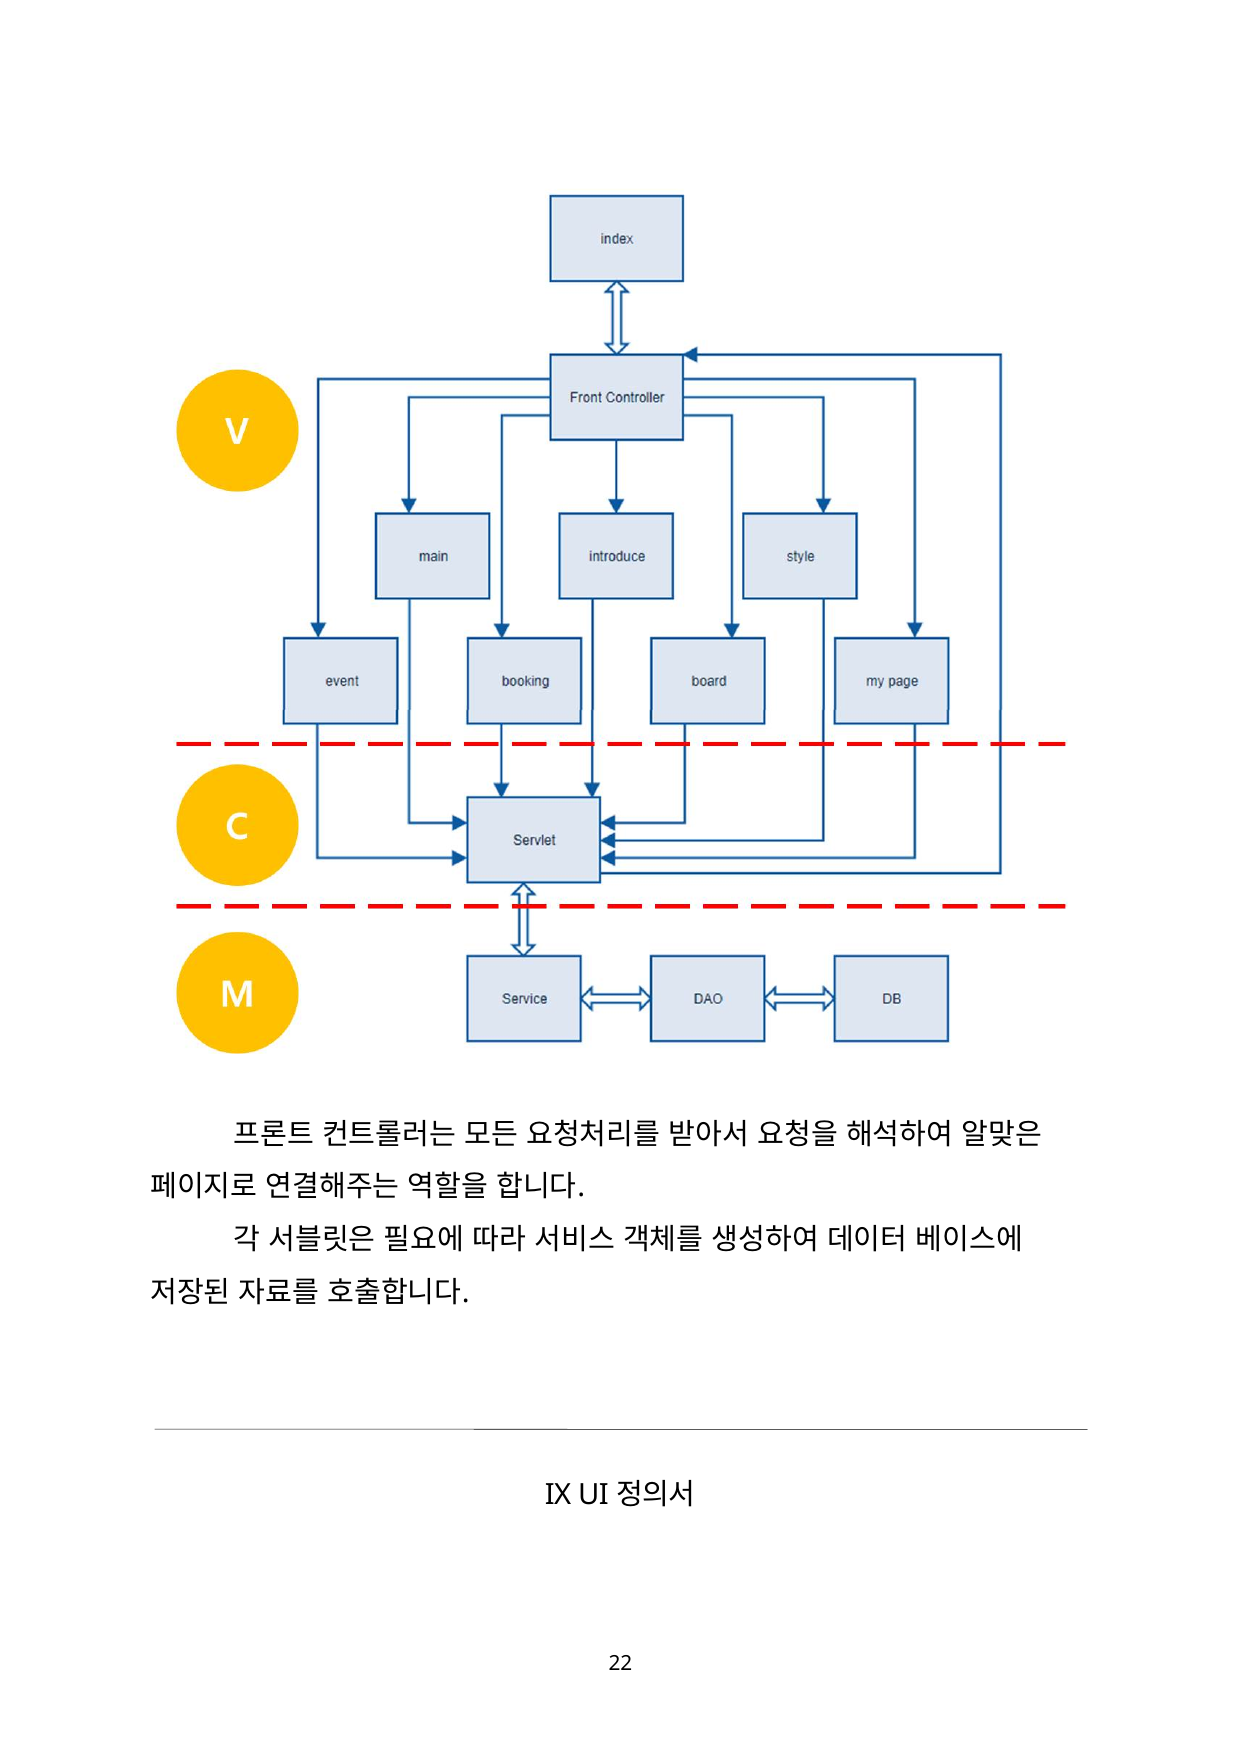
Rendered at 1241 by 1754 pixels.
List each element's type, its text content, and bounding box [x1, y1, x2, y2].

picture [150, 177, 1091, 1054]
text 프론트 컨트롤러는 모든 요청처리를 받아서 요청을 해석하여 알맞은 페이지로 연결해주는 역할을 합니다. [150, 1110, 1090, 1205]
text 각 서블릿은 필요에 따라 서비스 객체를 생성하여 데이터 베이스에 저장된 자료를 호출합니다. [150, 1216, 1090, 1311]
text IX UI 정의서 [150, 1470, 1090, 1513]
